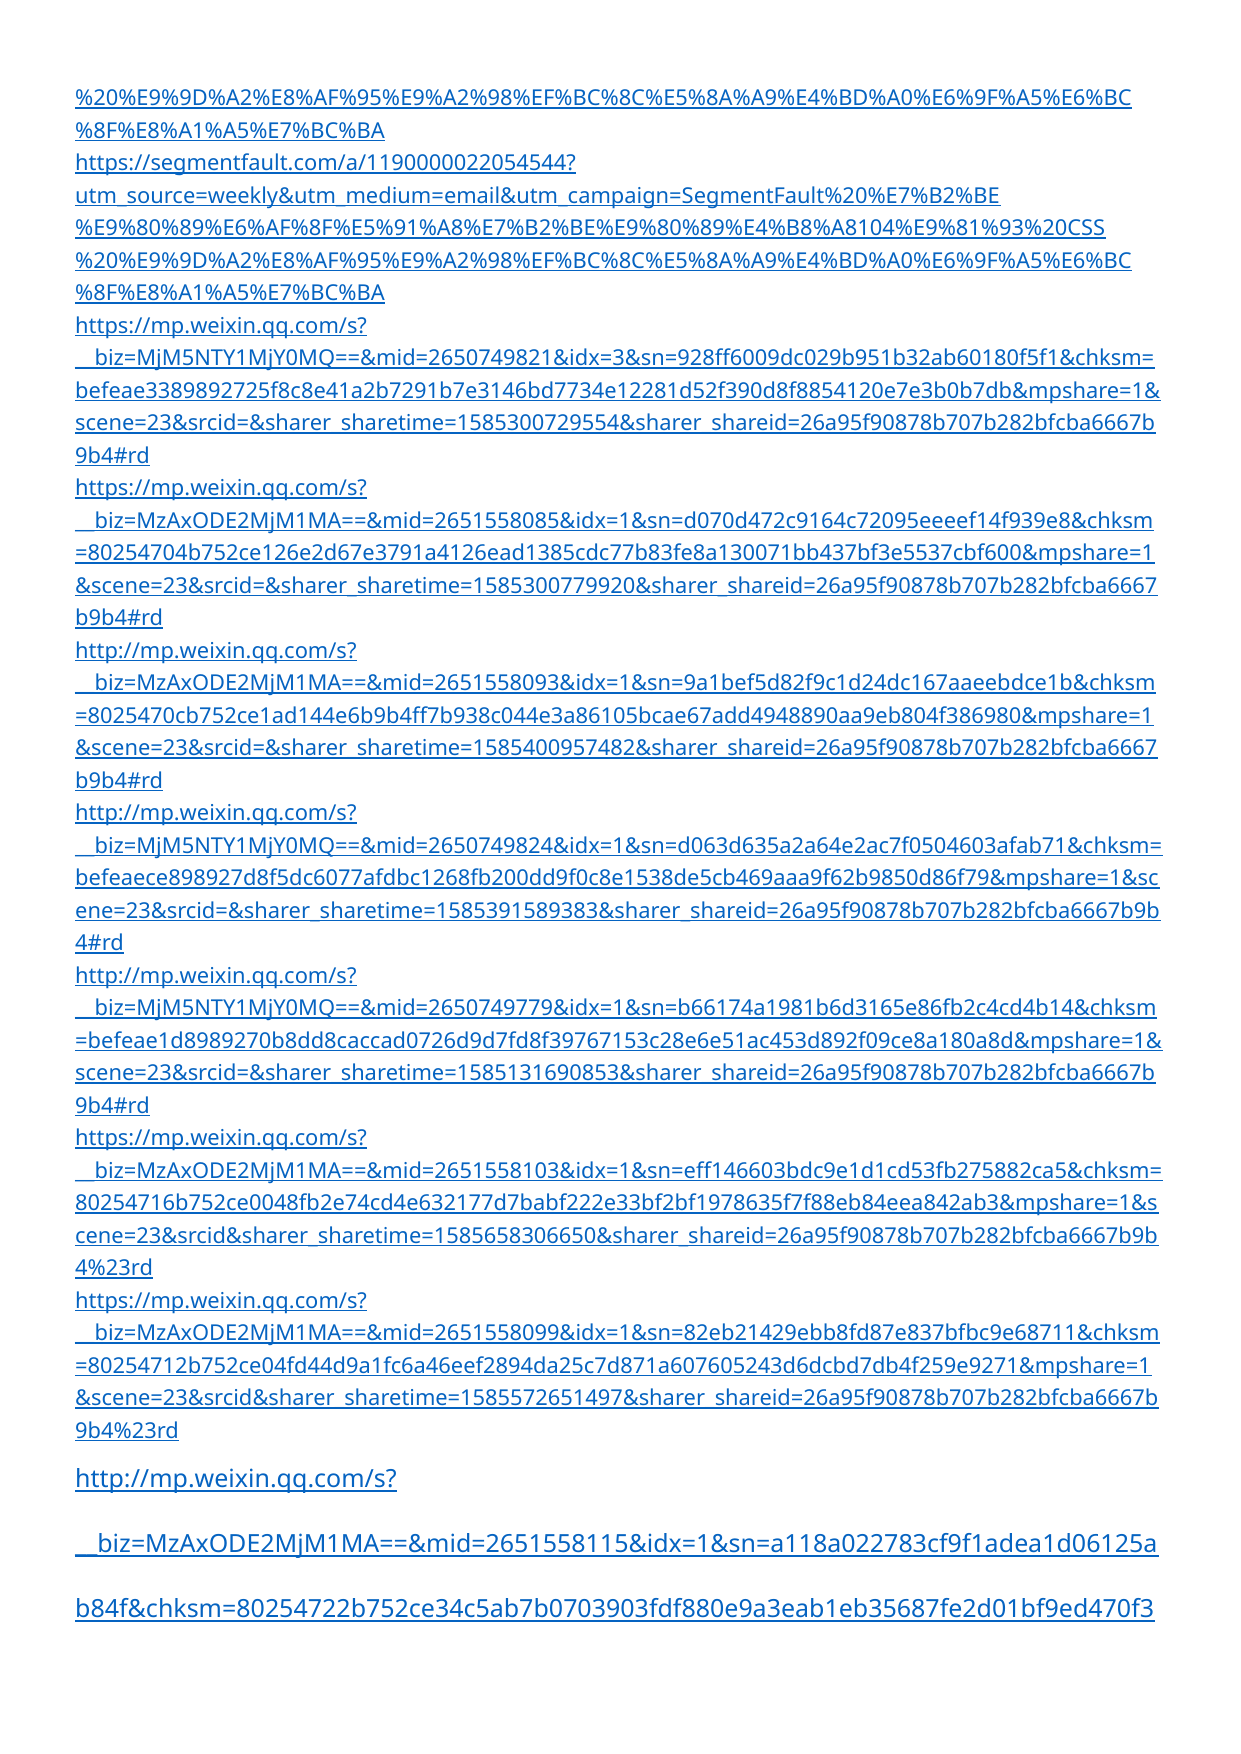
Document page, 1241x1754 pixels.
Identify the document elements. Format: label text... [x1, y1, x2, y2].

text http://mp.weixin.qq.com/s?__biz=MjM5NTY1MjY0MQ==&mid=2650749824&idx=1&sn=d063d635a2a64e2ac7f0504603afab71&chksm=befeaece898927d8f5dc6077afdbc1268fb200dd9f0c8e1538de5cb469aaa9f62b9850d86f79&mpshare=1&scene=23&srcid=&sharer_sharetime=1585391589383&sharer_shareid=26a95f90878b707b282bfcba6667b9b4#rd [75, 796, 1165, 958]
text http://mp.weixin.qq.com/s?__biz=MzAxODE2MjM1MA==&mid=2651558093&idx=1&sn=9a1bef5d82f9c1d24dc167aaeebdce1b&chksm=8025470cb752ce1ad144e6b9b4ff7b938c044e3a86105bcae67add4948890aa9eb804f386980&mpshare=1&scene=23&srcid=&sharer_sharetime=1585400957482&sharer_shareid=26a95f90878b707b282bfcba6667b9b4#rd [75, 633, 1165, 796]
text https://mp.weixin.qq.com/s?__biz=MzAxODE2MjM1MA==&mid=2651558103&idx=1&sn=eff146603bdc9e1d1cd53fb275882ca5&chksm=80254716b752ce0048fb2e74cd4e632177d7babf222e33bf2bf1978635f7f88eb84eea842ab3&mpshare=1&scene=23&srcid&sharer_sharetime=1585658306650&sharer_shareid=26a95f90878b707b282bfcba6667b9b4%23rd [75, 1121, 1165, 1283]
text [75, 1446, 1165, 1641]
text https://segmentfault.com/a/1190000022054544?utm_source=weekly&utm_medium=email&utm_campaign=SegmentFault%20%E7%B2%BE%E9%80%89%E6%AF%8F%E5%91%A8%E7%B2%BE%E9%80%89%E4%B8%A8104%E9%81%93%20CSS%20%E9%9D%A2%E8%AF%95%E9%A2%98%EF%BC%8C%E5%8A%A9%E4%BD%A0%E6%9F%A5%E6%BC%8F%E8%A1%A5%E7%BC%BA [75, 146, 1165, 308]
text http://mp.weixin.qq.com/s?__biz=MjM5NTY1MjY0MQ==&mid=2650749779&idx=1&sn=b66174a1981b6d3165e86fb2c4cd4b14&chksm=befeae1d8989270b8dd8caccad0726d9d7fd8f39767153c28e6e51ac453d892f09ce8a180a8d&mpshare=1&scene=23&srcid=&sharer_sharetime=1585131690853&sharer_shareid=26a95f90878b707b282bfcba6667b9b4#rd [75, 958, 1165, 1121]
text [75, 81, 1165, 146]
text https://mp.weixin.qq.com/s?__biz=MjM5NTY1MjY0MQ==&mid=2650749821&idx=3&sn=928ff6009dc029b951b32ab60180f5f1&chksm=befeae3389892725f8c8e41a2b7291b7e3146bd7734e12281d52f390d8f8854120e7e3b0b7db&mpshare=1&scene=23&srcid=&sharer_sharetime=1585300729554&sharer_shareid=26a95f90878b707b282bfcba6667b9b4#rd [75, 308, 1165, 471]
text https://mp.weixin.qq.com/s?__biz=MzAxODE2MjM1MA==&mid=2651558085&idx=1&sn=d070d472c9164c72095eeeef14f939e8&chksm=80254704b752ce126e2d67e3791a4126ead1385cdc77b83fe8a130071bb437bf3e5537cbf600&mpshare=1&scene=23&srcid=&sharer_sharetime=1585300779920&sharer_shareid=26a95f90878b707b282bfcba6667b9b4#rd [75, 471, 1165, 633]
text https://mp.weixin.qq.com/s?__biz=MzAxODE2MjM1MA==&mid=2651558099&idx=1&sn=82eb21429ebb8fd87e837bfbc9e68711&chksm=80254712b752ce04fd44d9a1fc6a46eef2894da25c7d871a607605243d6dcbd7db4f259e9271&mpshare=1&scene=23&srcid&sharer_sharetime=1585572651497&sharer_shareid=26a95f90878b707b282bfcba6667b9b4%23rd [75, 1283, 1165, 1446]
